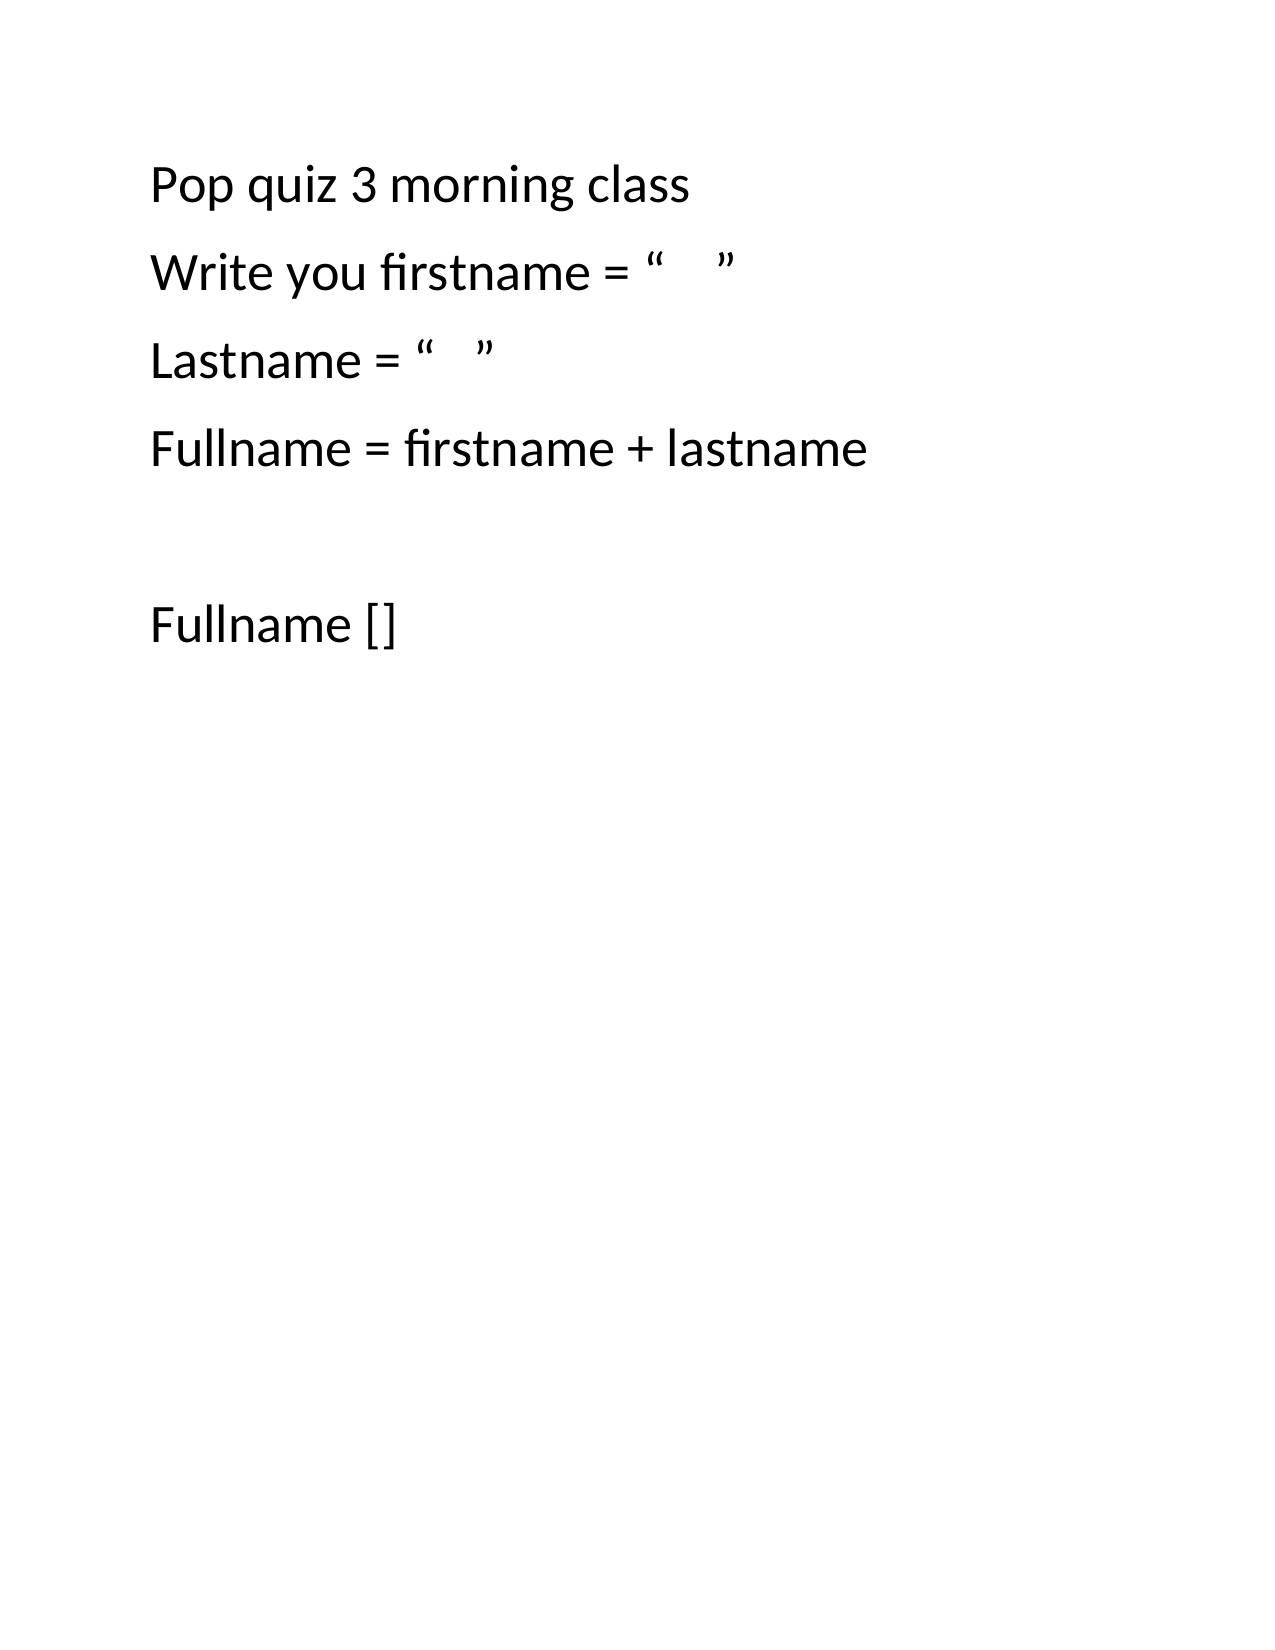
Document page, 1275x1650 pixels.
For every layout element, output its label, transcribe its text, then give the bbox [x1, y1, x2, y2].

text Pop quiz 3 morning class [150, 150, 1125, 216]
text Fullname [] [150, 590, 1125, 656]
text Lastname = “ ” [150, 326, 1125, 392]
text Write you firstname = “ ” [150, 238, 1125, 304]
text Fullname = firstname + lastname [150, 414, 1125, 480]
